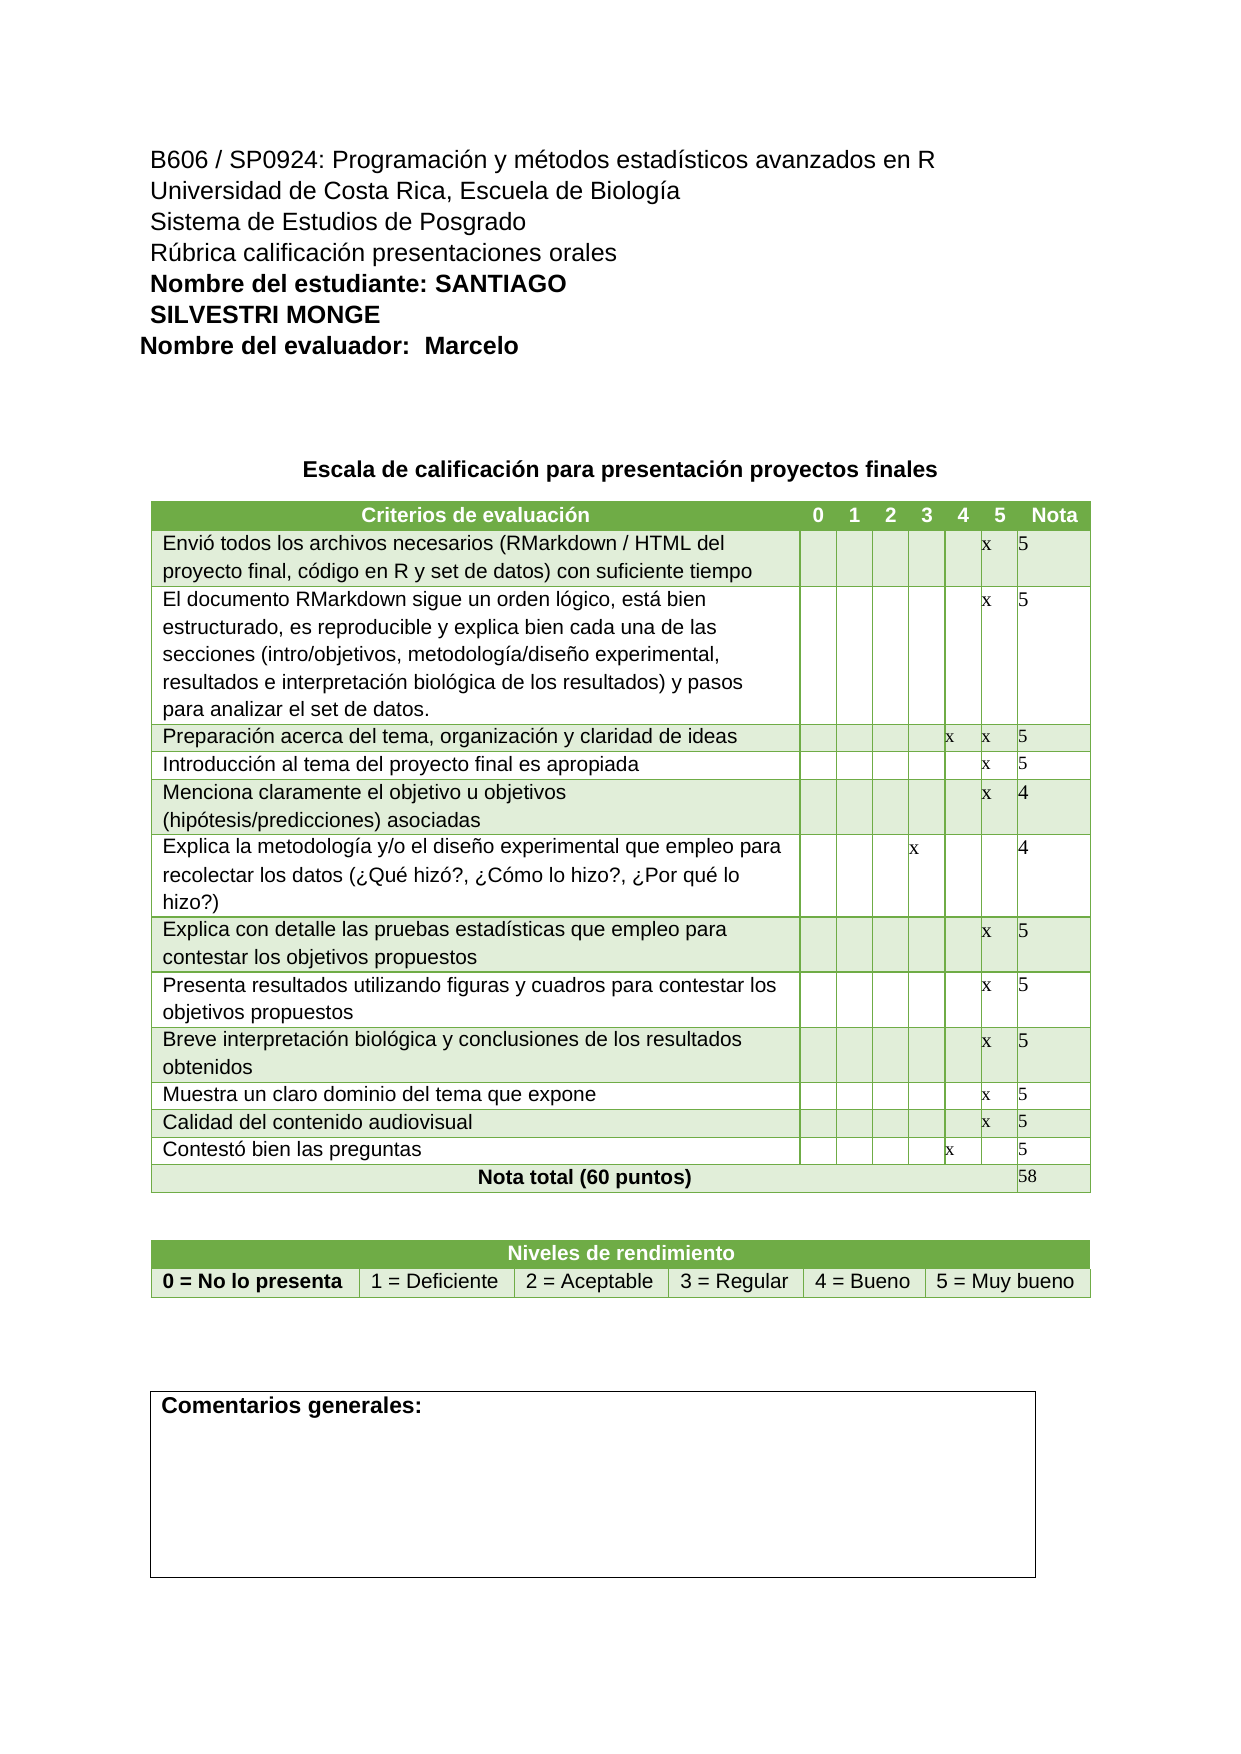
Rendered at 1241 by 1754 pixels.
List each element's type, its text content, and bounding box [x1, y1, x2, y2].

table_cell [946, 752, 981, 779]
table_cell [946, 1110, 981, 1137]
table_cell [873, 835, 908, 916]
table_cell [837, 752, 872, 779]
table_cell Calidad del contenido audiovisual [152, 1110, 799, 1137]
table_header 3 [909, 501, 945, 531]
table_cell Muestra un claro dominio del tema que expone [152, 1083, 799, 1109]
table_cell [801, 835, 836, 916]
table_cell [982, 835, 1017, 916]
table_cell [873, 752, 908, 779]
table_cell [982, 1138, 1017, 1164]
table_header Niveles de rendimiento [151, 1240, 1090, 1269]
table_cell Nota total (60 puntos) [152, 1165, 1017, 1192]
table_cell 5 [1018, 587, 1090, 724]
table_cell [801, 1083, 836, 1109]
table_cell 4 [1018, 780, 1090, 834]
table_cell [801, 973, 836, 1027]
table_cell 5 [1018, 1028, 1090, 1082]
table_cell [909, 1028, 944, 1082]
table_cell [837, 780, 872, 834]
table_cell [873, 587, 908, 724]
table_cell [873, 1083, 908, 1109]
table_cell [837, 1138, 872, 1164]
table_header 4 [945, 501, 981, 531]
table_cell [909, 918, 944, 971]
table_cell [873, 1110, 908, 1137]
table_cell [946, 531, 981, 586]
table_cell [909, 531, 944, 586]
table_cell [837, 587, 872, 724]
table_header 0 [800, 501, 836, 531]
table_header 1 [836, 501, 872, 531]
table_cell [873, 531, 908, 586]
table_header 5 [981, 501, 1018, 531]
table_cell [873, 780, 908, 834]
table_cell 5 [1018, 531, 1090, 586]
table_cell 2 = Aceptable [515, 1269, 668, 1297]
table_cell [909, 752, 944, 779]
table_cell 58 [1018, 1165, 1090, 1192]
table_cell [837, 1110, 872, 1137]
table_cell 5 [1018, 1138, 1090, 1164]
table_cell [873, 918, 908, 971]
table_cell 5 [1018, 973, 1090, 1027]
table_cell Presenta resultados utilizando figuras y cuadros para contestar los objetivos propuestos [152, 973, 799, 1027]
table_cell Envió todos los archivos necesarios (RMarkdown / HTML del proyecto final, código en R y set de datos) con suficiente tiempo [152, 531, 799, 586]
text B606 / SP0924: Programación y métodos estadísticos avanzados en R Universidad de Costa Rica, Escuela de Biología [150, 145, 938, 205]
table_cell 3 = Regular [669, 1269, 803, 1297]
table_cell [946, 780, 981, 834]
table_cell Explica con detalle las pruebas estadísticas que empleo para contestar los objetivos propuestos [152, 918, 799, 971]
table_cell [946, 918, 981, 971]
table_cell [801, 752, 836, 779]
table_cell x [982, 918, 1017, 971]
table_cell [873, 1028, 908, 1082]
table_cell El documento RMarkdown sigue un orden lógico, está bien estructurado, es reproducible y explica bien cada una de las secciones (intro/objetivos, metodología/diseño experimental, resultados e interpretación biológica de los resultados) y pasos para analizar el set de datos. [152, 587, 799, 724]
table_cell x [982, 752, 1017, 779]
table_cell [909, 725, 944, 751]
table_cell x [982, 531, 1017, 586]
table_cell 1 = Deficiente [360, 1269, 514, 1297]
table_cell [873, 973, 908, 1027]
table_cell [801, 1138, 836, 1164]
table_cell 5 [1018, 752, 1090, 779]
table_cell [873, 1138, 908, 1164]
table_cell x [946, 725, 981, 751]
table_cell [909, 1083, 944, 1109]
table_cell [909, 1138, 944, 1164]
table_cell Contestó bien las preguntas [152, 1138, 799, 1164]
table_cell [909, 973, 944, 1027]
table_cell Menciona claramente el objetivo u objetivos (hipótesis/predicciones) asociadas [152, 780, 799, 834]
table_cell x [909, 835, 944, 916]
table_cell [873, 725, 908, 751]
table_cell 5 [1018, 725, 1090, 751]
table_cell Preparación acerca del tema, organización y claridad de ideas [152, 725, 799, 751]
table_cell 0 = No lo presenta [152, 1269, 359, 1297]
table_cell [801, 918, 836, 971]
table_header 2 [872, 501, 909, 531]
table_cell [909, 587, 944, 724]
table_cell x [982, 1083, 1017, 1109]
table_cell [837, 531, 872, 586]
table_cell [946, 587, 981, 724]
text Sistema de Estudios de Posgrado Rúbrica calificación presentaciones orales [150, 207, 617, 267]
table_cell Introducción al tema del proyecto final es apropiada [152, 752, 799, 779]
table_cell [837, 918, 872, 971]
table_cell x [982, 973, 1017, 1027]
table_cell [837, 835, 872, 916]
table_cell [801, 587, 836, 724]
table_header Criterios de evaluación [151, 501, 800, 531]
table_cell x [982, 780, 1017, 834]
table_cell [801, 1110, 836, 1137]
table_cell [837, 725, 872, 751]
table_cell [946, 835, 981, 916]
table_cell [801, 725, 836, 751]
table_cell [837, 1028, 872, 1082]
table_cell [801, 531, 836, 586]
table_cell [946, 1083, 981, 1109]
table_cell [946, 973, 981, 1027]
table_header Nota [1018, 501, 1091, 531]
table_cell 4 = Bueno [804, 1269, 925, 1297]
table_cell [946, 1028, 981, 1082]
table_cell Breve interpretación biológica y conclusiones de los resultados obtenidos [152, 1028, 799, 1082]
table_cell [801, 1028, 836, 1082]
table_cell Explica la metodología y/o el diseño experimental que empleo para recolectar los datos (¿Qué hizó?, ¿Cómo lo hizo?, ¿Por qué lo hizo?) [152, 835, 799, 916]
table_cell x [982, 725, 1017, 751]
table_cell 5 [1018, 918, 1090, 971]
table_cell [837, 973, 872, 1027]
table_cell 5 = Muy bueno [926, 1269, 1090, 1297]
table_cell 5 [1018, 1110, 1090, 1137]
table_cell 4 [1018, 835, 1090, 916]
text Nombre del estudiante: SANTIAGO SILVESTRI MONGE [150, 269, 617, 329]
table_cell [801, 780, 836, 834]
text Escala de calificación para presentación proyectos finales [301, 456, 940, 482]
table_cell 5 [1018, 1083, 1090, 1109]
table_cell x [982, 1110, 1017, 1137]
table_cell x [982, 587, 1017, 724]
table_cell x [946, 1138, 981, 1164]
title Nombre del evaluador: Marcelo [139, 331, 1103, 360]
table_cell [837, 1083, 872, 1109]
table_cell x [982, 1028, 1017, 1082]
table_cell [909, 1110, 944, 1137]
table_cell [909, 780, 944, 834]
